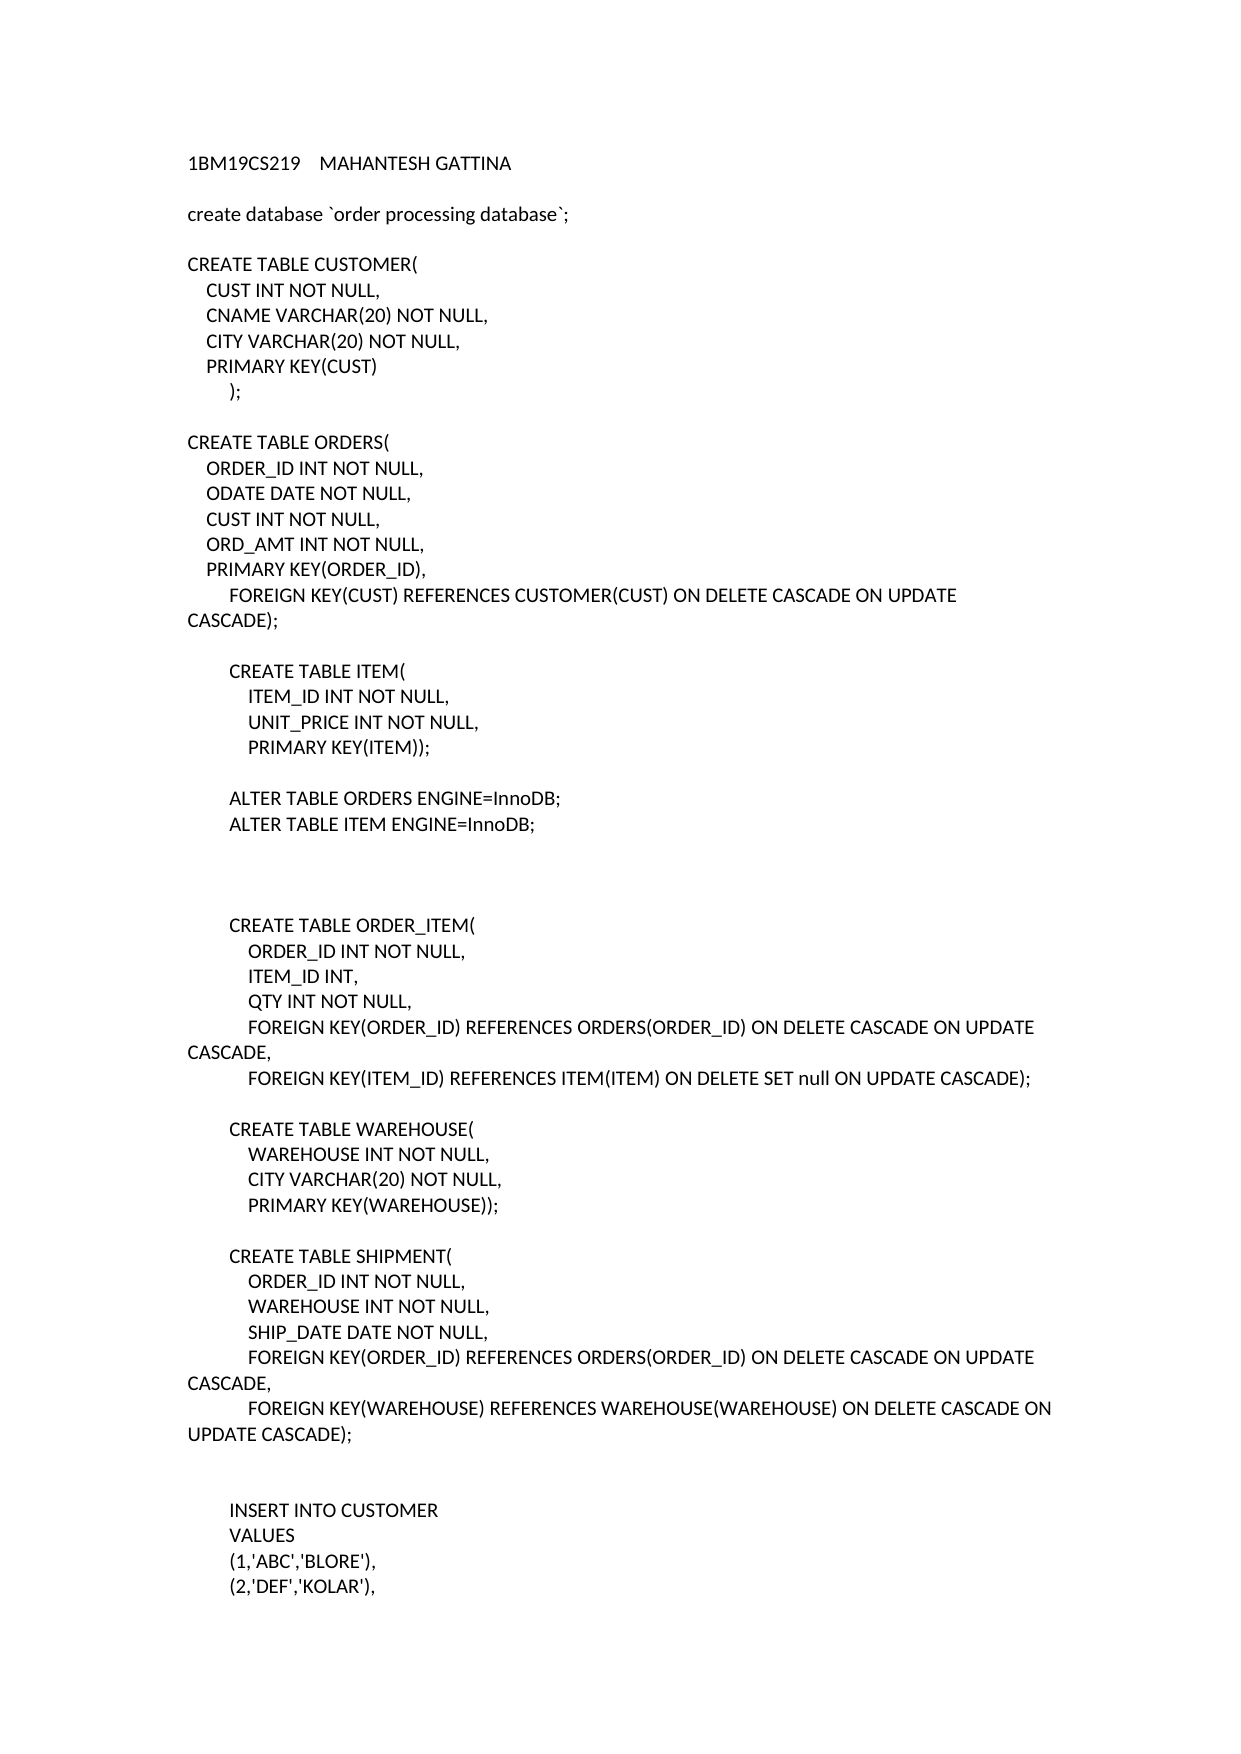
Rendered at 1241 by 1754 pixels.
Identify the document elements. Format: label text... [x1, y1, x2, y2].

text FOREIGN KEY(ORDER_ID) REFERENCES ORDERS(ORDER_ID) ON DELETE CASCADE ON UPDATE CASCADE, [187, 1014, 1053, 1065]
text ITEM_ID INT NOT NULL, [187, 684, 1053, 709]
text CUST INT NOT NULL, [187, 506, 1053, 531]
text (2,'DEF','KOLAR'), [187, 1573, 1053, 1599]
text ALTER TABLE ITEM ENGINE=InnoDB; [187, 811, 1053, 836]
text CUST INT NOT NULL, [187, 277, 1053, 302]
text (1,'ABC','BLORE'), [187, 1548, 1053, 1573]
text CREATE TABLE CUSTOMER( [187, 252, 1053, 277]
text UNIT_PRICE INT NOT NULL, [187, 709, 1053, 734]
text VALUES [187, 1522, 1053, 1548]
text QTY INT NOT NULL, [187, 989, 1053, 1014]
text 1BM19CS219 MAHANTESH GATTINA [187, 150, 1053, 175]
text INSERT INTO CUSTOMER [187, 1497, 1053, 1522]
text ODATE DATE NOT NULL, [187, 480, 1053, 506]
text PRIMARY KEY(ORDER_ID), [187, 557, 1053, 582]
text CITY VARCHAR(20) NOT NULL, [187, 1167, 1053, 1192]
text FOREIGN KEY(CUST) REFERENCES CUSTOMER(CUST) ON DELETE CASCADE ON UPDATE CASCADE); [187, 582, 1053, 633]
text CITY VARCHAR(20) NOT NULL, [187, 328, 1053, 353]
text CREATE TABLE SHIPMENT( [187, 1243, 1053, 1268]
text ITEM_ID INT, [187, 963, 1053, 989]
text ORDER_ID INT NOT NULL, [187, 455, 1053, 480]
text WAREHOUSE INT NOT NULL, [187, 1294, 1053, 1319]
text WAREHOUSE INT NOT NULL, [187, 1141, 1053, 1167]
text PRIMARY KEY(ITEM)); [187, 734, 1053, 760]
text CREATE TABLE ORDERS( [187, 429, 1053, 455]
text FOREIGN KEY(ORDER_ID) REFERENCES ORDERS(ORDER_ID) ON DELETE CASCADE ON UPDATE CASCADE, [187, 1344, 1053, 1395]
text PRIMARY KEY(WAREHOUSE)); [187, 1192, 1053, 1217]
text PRIMARY KEY(CUST) [187, 353, 1053, 379]
text FOREIGN KEY(ITEM_ID) REFERENCES ITEM(ITEM) ON DELETE SET null ON UPDATE CASCADE); [187, 1065, 1053, 1090]
text ORD_AMT INT NOT NULL, [187, 531, 1053, 557]
text CREATE TABLE ITEM( [187, 658, 1053, 684]
text ALTER TABLE ORDERS ENGINE=InnoDB; [187, 785, 1053, 811]
text FOREIGN KEY(WAREHOUSE) REFERENCES WAREHOUSE(WAREHOUSE) ON DELETE CASCADE ON UPDATE CASCADE); [187, 1395, 1053, 1446]
text create database `order processing database`; [187, 201, 1053, 226]
text CREATE TABLE WAREHOUSE( [187, 1116, 1053, 1141]
text SHIP_DATE DATE NOT NULL, [187, 1319, 1053, 1344]
text CREATE TABLE ORDER_ITEM( [187, 912, 1053, 938]
text ORDER_ID INT NOT NULL, [187, 938, 1053, 963]
text ORDER_ID INT NOT NULL, [187, 1268, 1053, 1294]
text CNAME VARCHAR(20) NOT NULL, [187, 302, 1053, 328]
text ); [187, 379, 1053, 404]
